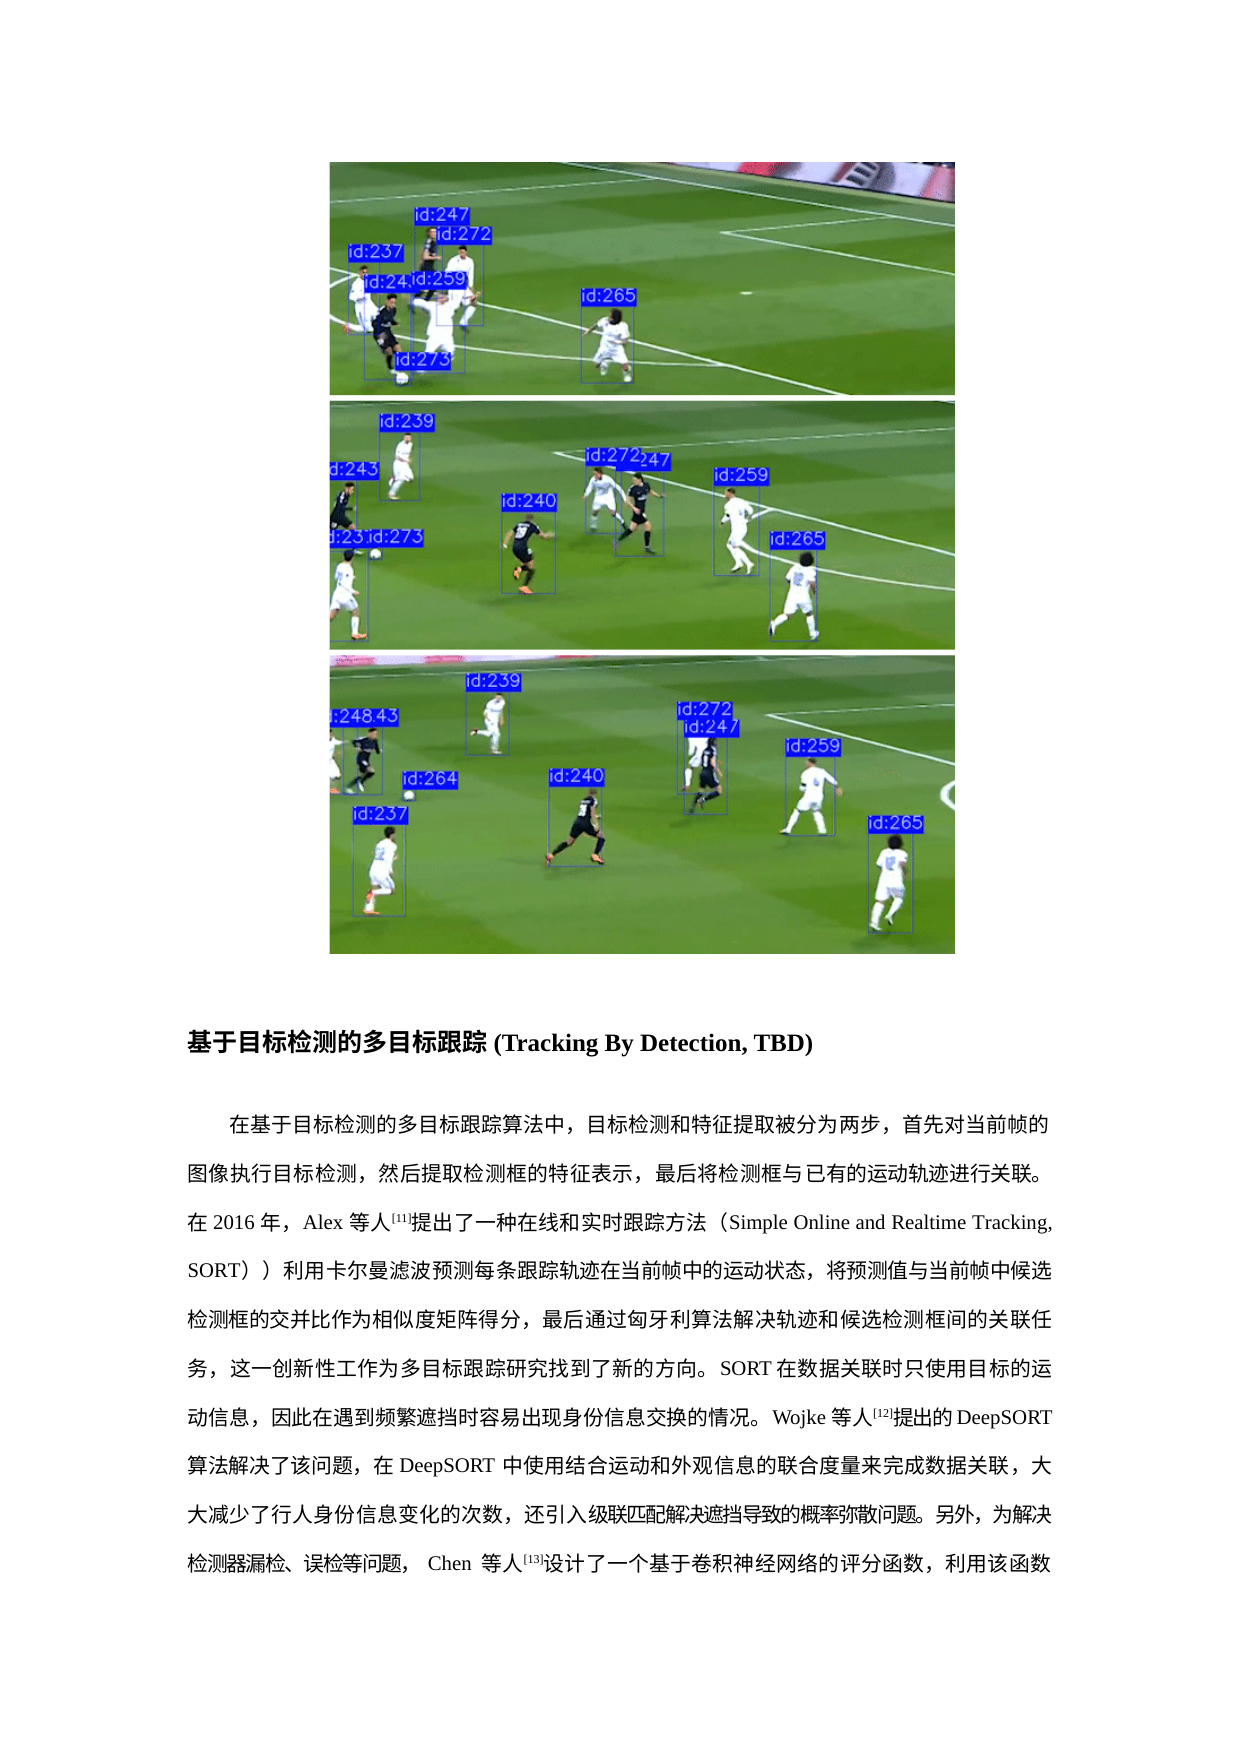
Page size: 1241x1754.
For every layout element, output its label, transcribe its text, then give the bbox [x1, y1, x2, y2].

subtitle 基于目标检测的多目标跟踪 (Tracking By Detection, TBD) [187, 1008, 1053, 1073]
picture [329, 162, 955, 954]
